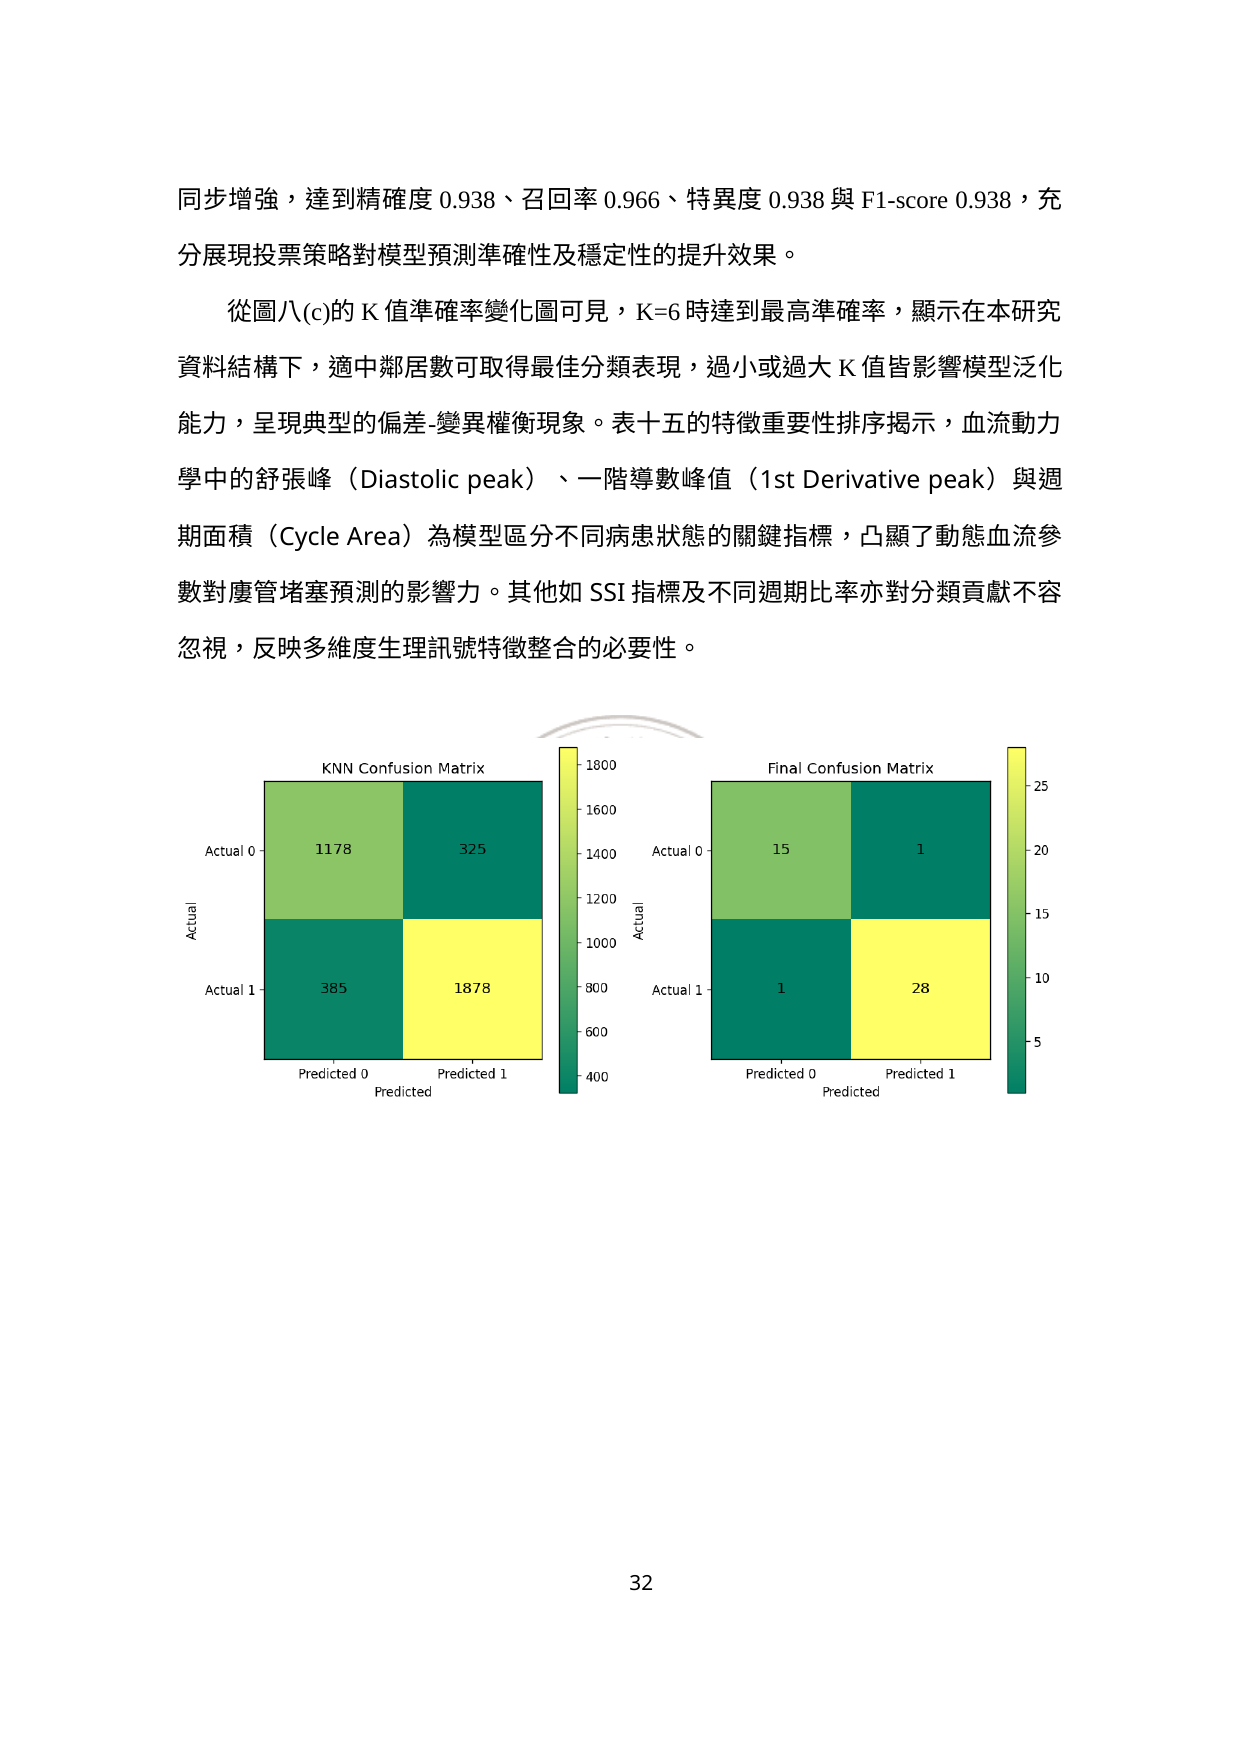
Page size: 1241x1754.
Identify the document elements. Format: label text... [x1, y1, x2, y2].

picture [177, 715, 1058, 1108]
text 從圖八(c)的K值準確率變化圖可見，K=6時達到最高準確率，顯示在本研究資料結構下，適中鄰居數可取得最佳分類表現，過小或過大K值皆影響模型泛化能力，呈現典型的偏差-變異權衡現象。表十五的特徵重要性排序揭示，血流動力學中的舒張峰（Diastolic peak）、一階導數峰值（1st Derivative peak）與週期面積（Cycle Area）為模型區分不同病患狀態的關鍵指標，凸顯了動態血流參數對廔管堵塞預測的影響力。其他如SSI指標及不同週期比率亦對分類貢獻不容忽視，反映多維度生理訊號特徵整合的必要性。 [177, 291, 1063, 666]
